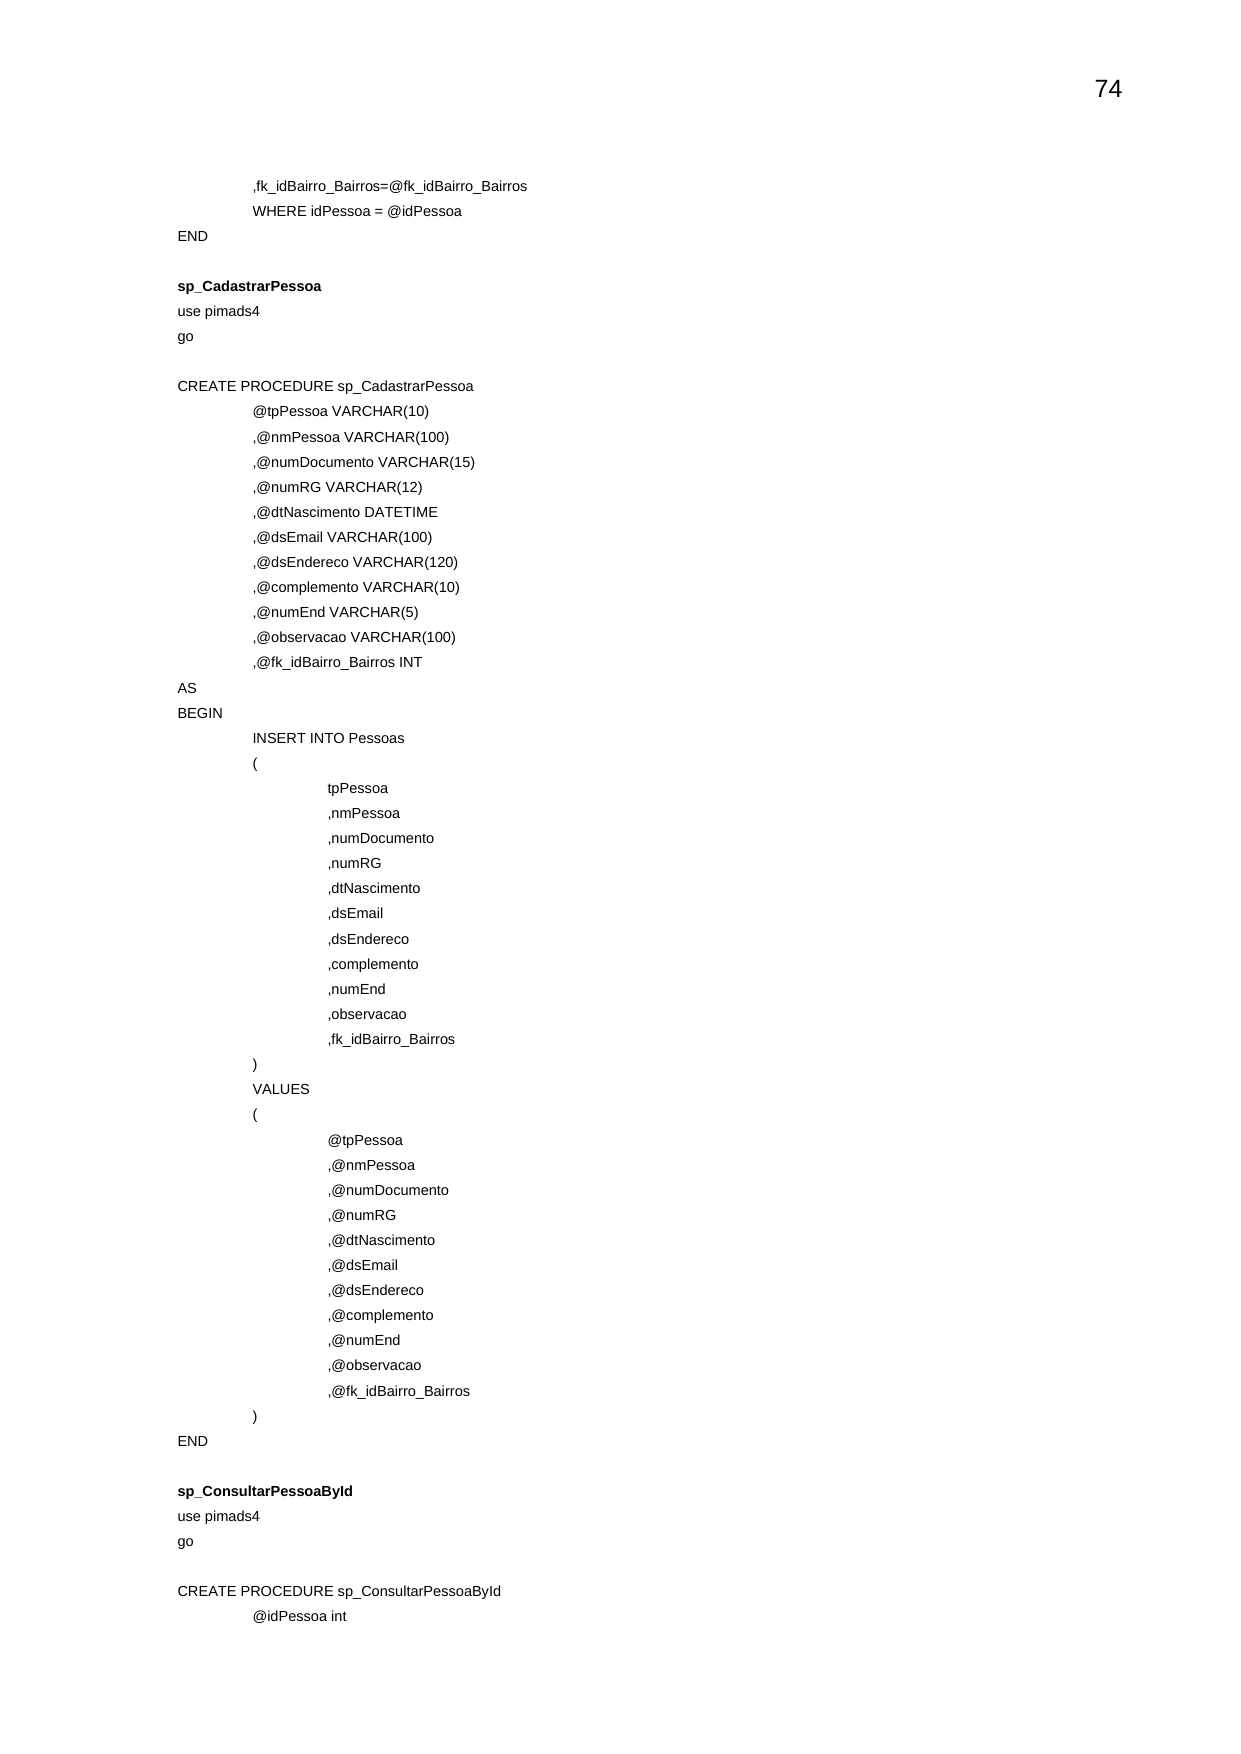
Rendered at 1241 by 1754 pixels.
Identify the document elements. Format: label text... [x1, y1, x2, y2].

text use pimads4 [177, 1508, 1122, 1524]
text WHERE idPessoa = @idPessoa [177, 202, 1122, 219]
text ,@dsEndereco [177, 1282, 1122, 1298]
text ,@fk_idBairro_Bairros INT [177, 654, 1122, 671]
text ,@numRG [177, 1206, 1122, 1223]
text ,nmPessoa [177, 805, 1122, 822]
text ,@nmPessoa VARCHAR(100) [177, 428, 1122, 445]
text ,fk_idBairro_Bairros=@fk_idBairro_Bairros [177, 177, 1122, 194]
text ,@numDocumento VARCHAR(15) [177, 453, 1122, 470]
text ,observacao [177, 1006, 1122, 1022]
text tpPessoa [177, 780, 1122, 796]
text BEGIN [177, 704, 1122, 721]
text @idPessoa int [177, 1608, 1122, 1625]
text END [177, 1432, 1122, 1449]
text sp_CadastrarPessoa [177, 278, 1122, 294]
text ,@dsEmail [177, 1257, 1122, 1273]
text ,@dsEmail VARCHAR(100) [177, 529, 1122, 545]
text ( [177, 1106, 1122, 1123]
text ,dsEmail [177, 905, 1122, 922]
text use pimads4 [177, 303, 1122, 319]
text ( [177, 754, 1122, 771]
text END [177, 227, 1122, 244]
text ,dsEndereco [177, 930, 1122, 947]
text ) [177, 1056, 1122, 1073]
text AS [177, 679, 1122, 696]
text @tpPessoa VARCHAR(10) [177, 403, 1122, 420]
text VALUES [177, 1081, 1122, 1098]
text ,dtNascimento [177, 880, 1122, 897]
text ,@complemento VARCHAR(10) [177, 579, 1122, 596]
text ,@dtNascimento [177, 1232, 1122, 1248]
text ,@nmPessoa [177, 1156, 1122, 1173]
text go [177, 328, 1122, 344]
text ,@numDocumento [177, 1181, 1122, 1198]
text INSERT INTO Pessoas [177, 729, 1122, 746]
text ,@complemento [177, 1307, 1122, 1324]
text ,fk_idBairro_Bairros [177, 1031, 1122, 1047]
text ,complemento [177, 955, 1122, 972]
text ,@dsEndereco VARCHAR(120) [177, 554, 1122, 571]
text ,numDocumento [177, 830, 1122, 847]
text @tpPessoa [177, 1131, 1122, 1148]
text ,@numRG VARCHAR(12) [177, 478, 1122, 495]
text ,@observacao VARCHAR(100) [177, 629, 1122, 646]
text ,numRG [177, 855, 1122, 872]
text CREATE PROCEDURE sp_CadastrarPessoa [177, 378, 1122, 395]
text go [177, 1533, 1122, 1549]
text ,@observacao [177, 1357, 1122, 1374]
text ,@numEnd [177, 1332, 1122, 1349]
text CREATE PROCEDURE sp_ConsultarPessoaById [177, 1583, 1122, 1600]
text ,@fk_idBairro_Bairros [177, 1382, 1122, 1399]
text sp_ConsultarPessoaById [177, 1483, 1122, 1499]
text ,@dtNascimento DATETIME [177, 503, 1122, 520]
text ) [177, 1407, 1122, 1424]
text ,@numEnd VARCHAR(5) [177, 604, 1122, 621]
text ,numEnd [177, 981, 1122, 997]
